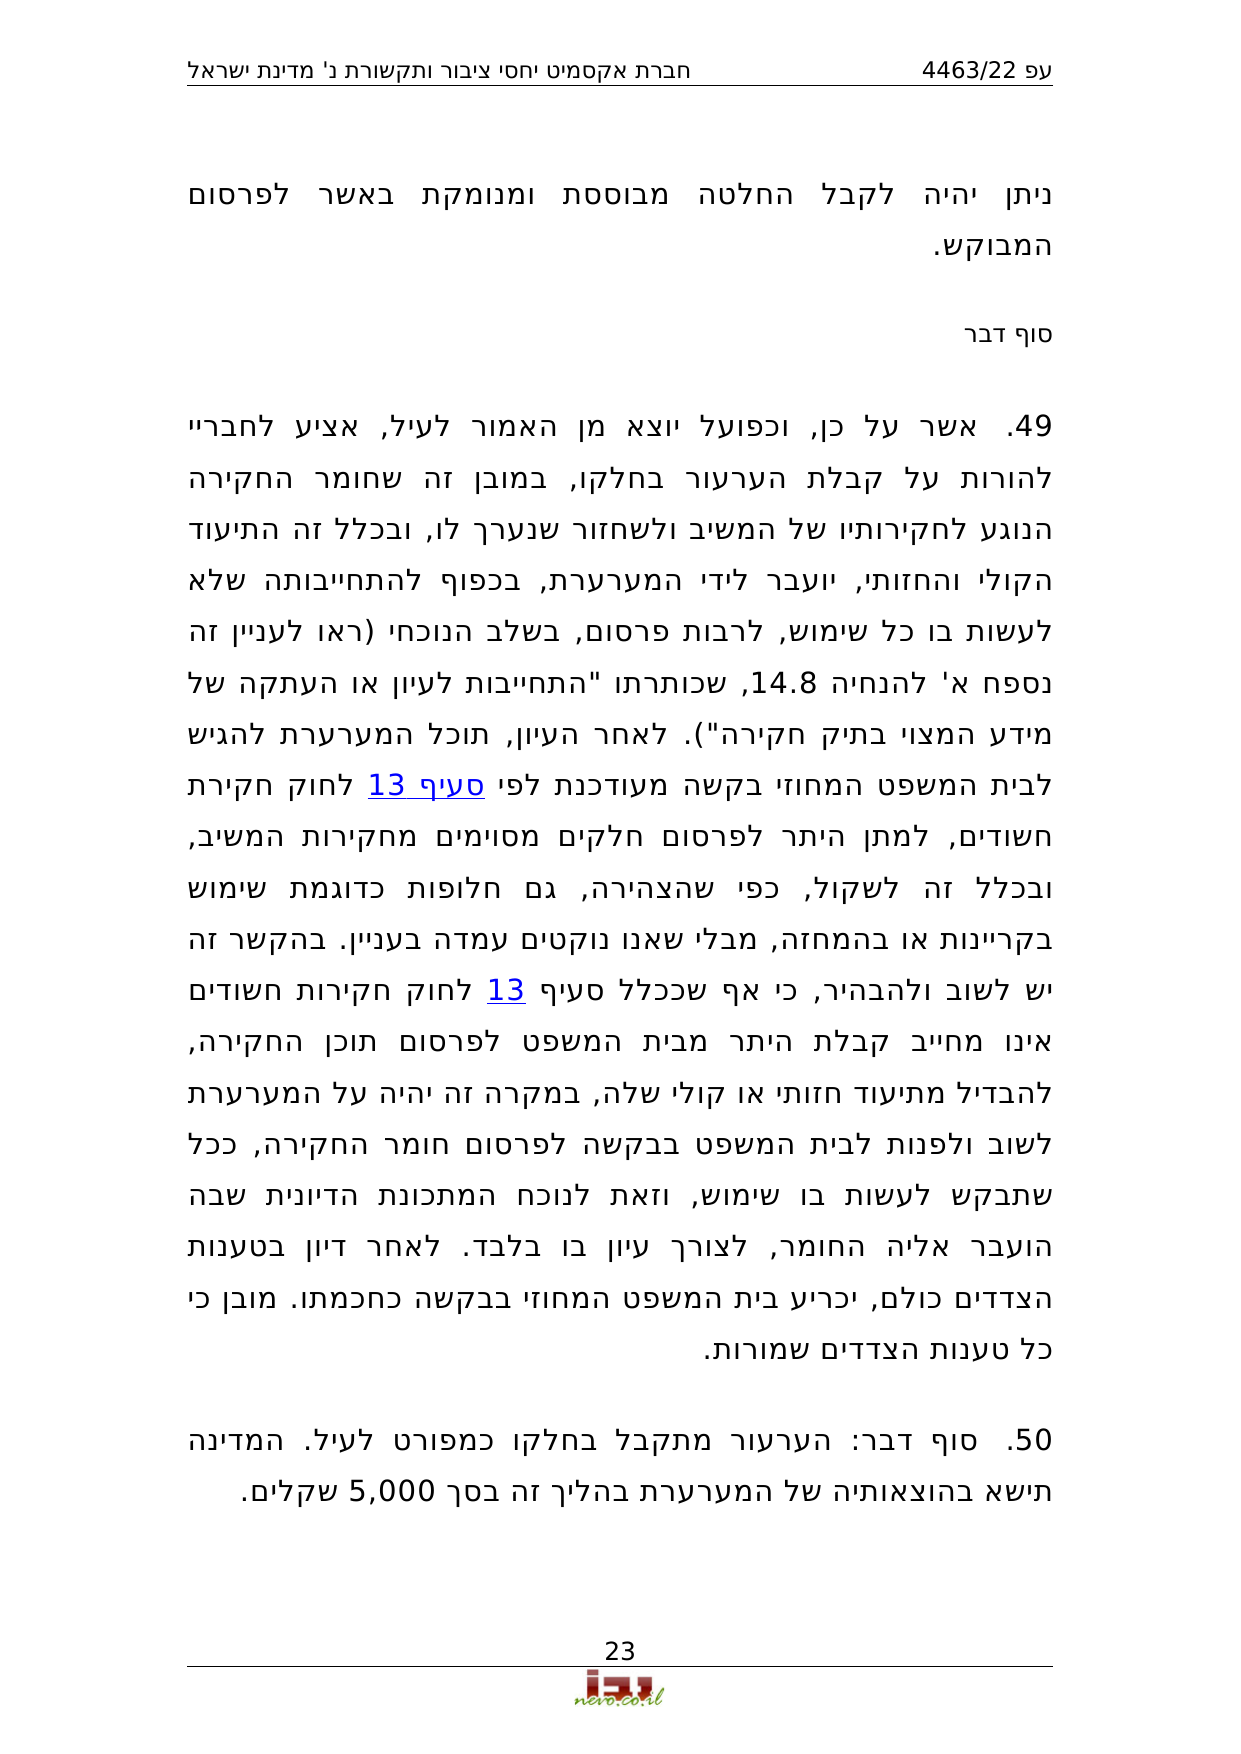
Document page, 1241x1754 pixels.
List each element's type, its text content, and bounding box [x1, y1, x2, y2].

text 50. סוף דבר: הערעור מתקבל בחלקו כמפורט לעיל. המדינה תישא בהוצאותיה של המערערת בהליך זה בסך 5,000 שקלים. [187, 1423, 1053, 1508]
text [187, 177, 1053, 262]
picture [574, 1669, 666, 1707]
text 49. אשר על כן, וכפועל יוצא מן האמור לעיל, אציע לחבריי להורות על קבלת הערעור בחלקו, במובן זה שחומר החקירה הנוגע לחקירותיו של המשיב ולשחזור שנערך לו, ובכלל זה התיעוד הקולי והחזותי, יועבר לידי המערערת, בכפוף להתחייבותה שלא לעשות בו כל שימוש, לרבות פרסום, בשלב הנוכחי (ראו לעניין זה נספח א' להנחיה 14.8, שכותרתו "התחייבות לעיון או העתקה של מידע המצוי בתיק חקירה"). לאחר העיון, תוכל המערערת להגיש לבית המשפט המחוזי בקשה מעודכנת לפי סעיף 13 לחוק חקירת חשודים, למתן היתר לפרסום חלקים מסוימים מחקירות המשיב, ובכלל זה לשקול, כפי שהצהירה, גם חלופות כדוגמת שימוש בקריינות או בהמחזה, מבלי שאנו נוקטים עמדה בעניין. בהקשר זה יש לשוב ולהבהיר, כי אף שככלל סעיף 13 לחוק חקירות חשודים אינו מחייב קבלת היתר מבית המשפט לפרסום תוכן החקירה, להבדיל מתיעוד חזותי או קולי שלה, במקרה זה יהיה על המערערת לשוב ולפנות לבית המשפט בבקשה לפרסום חומר החקירה, ככל שתבקש לעשות בו שימוש, וזאת לנוכח המתכונת הדיונית שבה הועבר אליה החומר, לצורך עיון בו בלבד. לאחר דיון בטענות הצדדים כולם, יכריע בית המשפט המחוזי בבקשה כחכמתו. מובן כי כל טענות הצדדים שמורות. [187, 409, 1053, 1366]
text סוף דבר [187, 319, 1053, 348]
